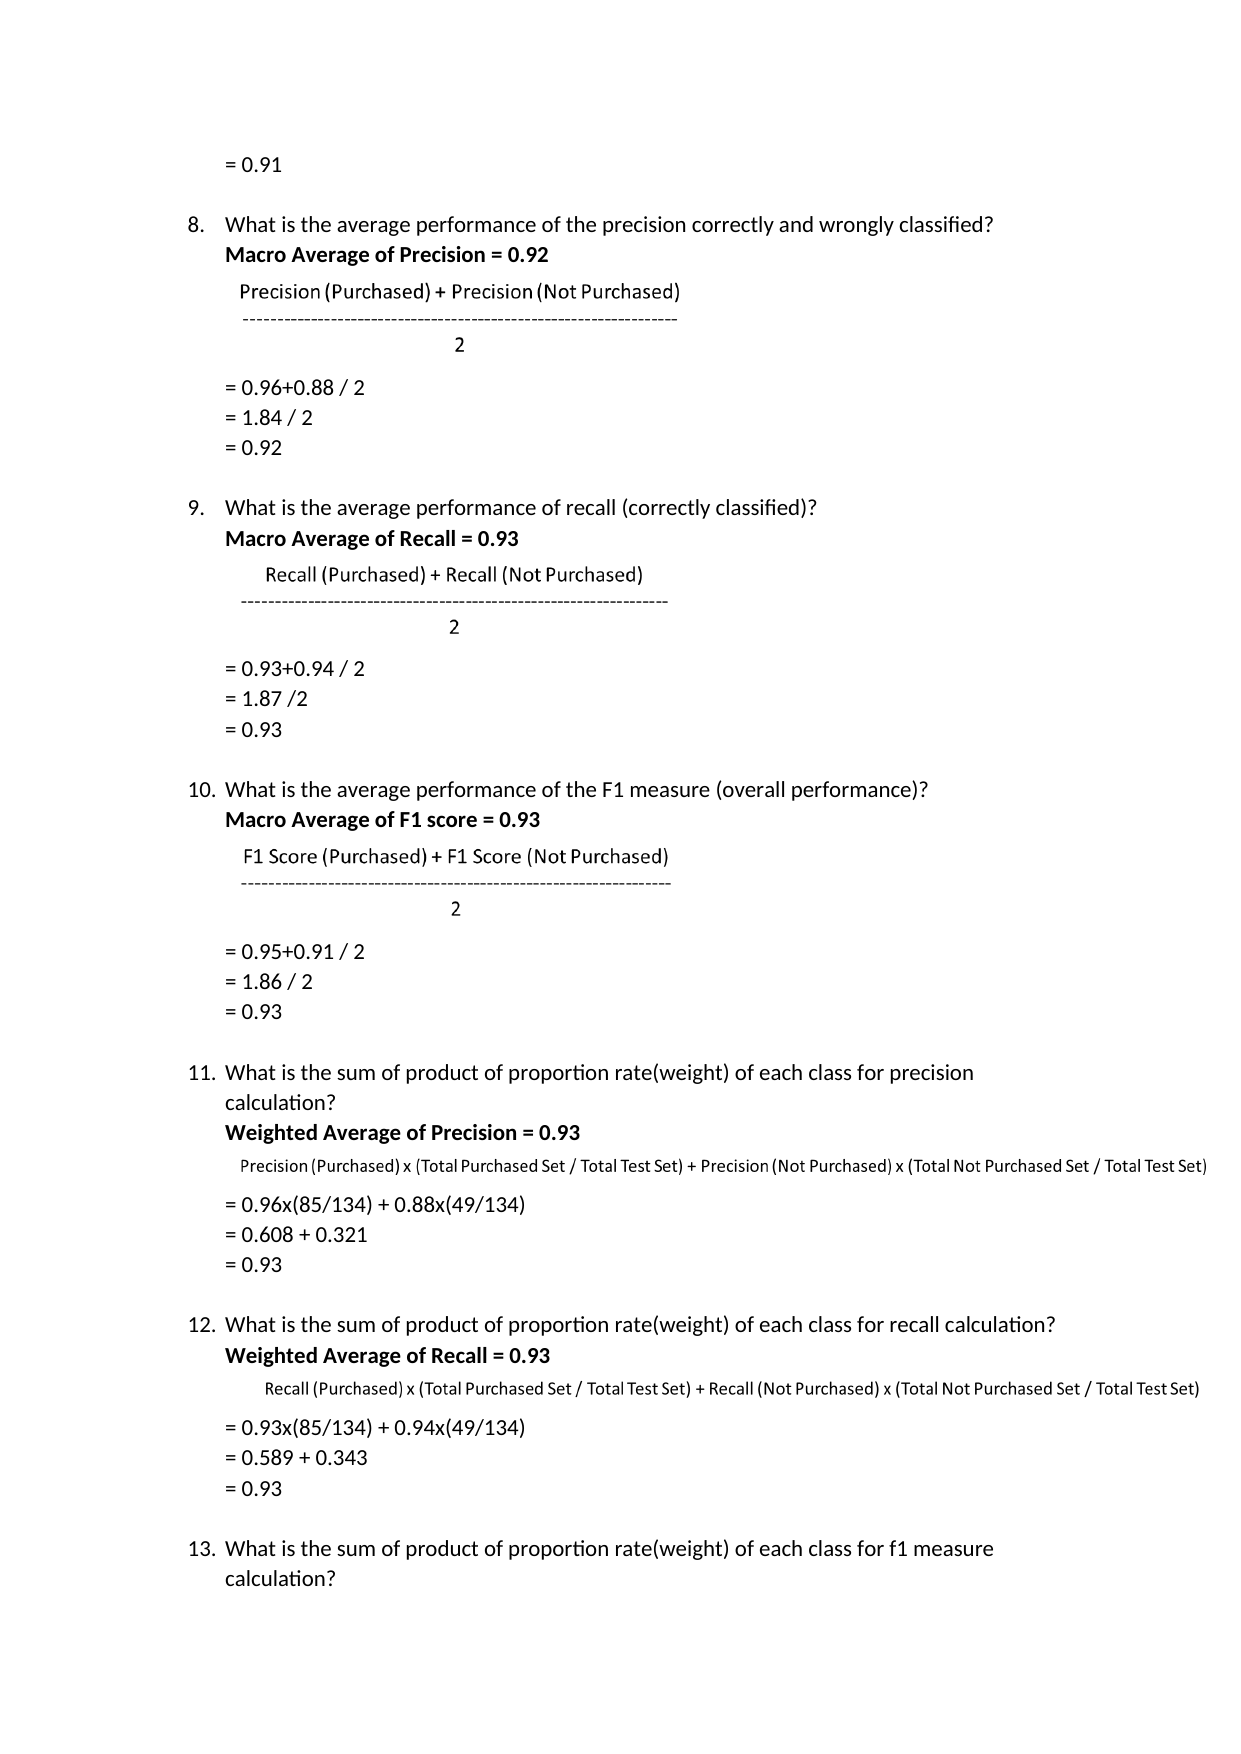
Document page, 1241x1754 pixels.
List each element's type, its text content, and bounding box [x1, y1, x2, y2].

list = 1.86 / 2 [225, 967, 1090, 995]
list = 0.93 [225, 1250, 1090, 1278]
list What is the sum of product of proportion rate(weight) of each class for f1 measure calculation? [187, 1534, 1090, 1592]
picture [225, 1371, 1239, 1411]
picture [225, 1148, 1222, 1188]
list What is the average performance of the F1 measure (overall performance)? [187, 775, 1090, 803]
list Macro Average of Recall = 0.93 [225, 524, 1090, 552]
picture [225, 270, 694, 371]
list Weighted Average of Recall = 0.93 [225, 1341, 1090, 1369]
list = 0.93x(85/134) + 0.94x(49/134) [225, 1413, 1090, 1441]
list = 0.608 + 0.321 [225, 1220, 1090, 1248]
list Weighted Average of Precision = 0.93 [225, 1118, 1090, 1146]
picture [225, 835, 686, 935]
list = 1.87 /2 [225, 684, 1090, 713]
list What is the sum of product of proportion rate(weight) of each class for precision calculation? [187, 1058, 1090, 1116]
list = 0.91 [225, 150, 1090, 178]
list = 1.84 / 2 [225, 403, 1090, 431]
list = 0.93 [225, 997, 1090, 1025]
list = 0.95+0.91 / 2 [225, 937, 1090, 965]
list = 0.589 + 0.343 [225, 1443, 1090, 1471]
list What is the average performance of recall (correctly classified)? [187, 493, 1090, 521]
list Macro Average of Precision = 0.92 [225, 241, 1090, 269]
list = 0.96x(85/134) + 0.88x(49/134) [225, 1190, 1090, 1218]
list = 0.93 [225, 1474, 1090, 1502]
list = 0.93 [225, 715, 1090, 743]
list What is the average performance of the precision correctly and wrongly classified? [187, 210, 1090, 238]
list = 0.96+0.88 / 2 [225, 373, 1090, 401]
list = 0.93+0.94 / 2 [225, 654, 1090, 682]
list What is the sum of product of proportion rate(weight) of each class for recall calculation? [187, 1311, 1090, 1339]
list Macro Average of F1 score = 0.93 [225, 805, 1090, 833]
picture [225, 553, 683, 653]
list = 0.92 [225, 433, 1090, 461]
